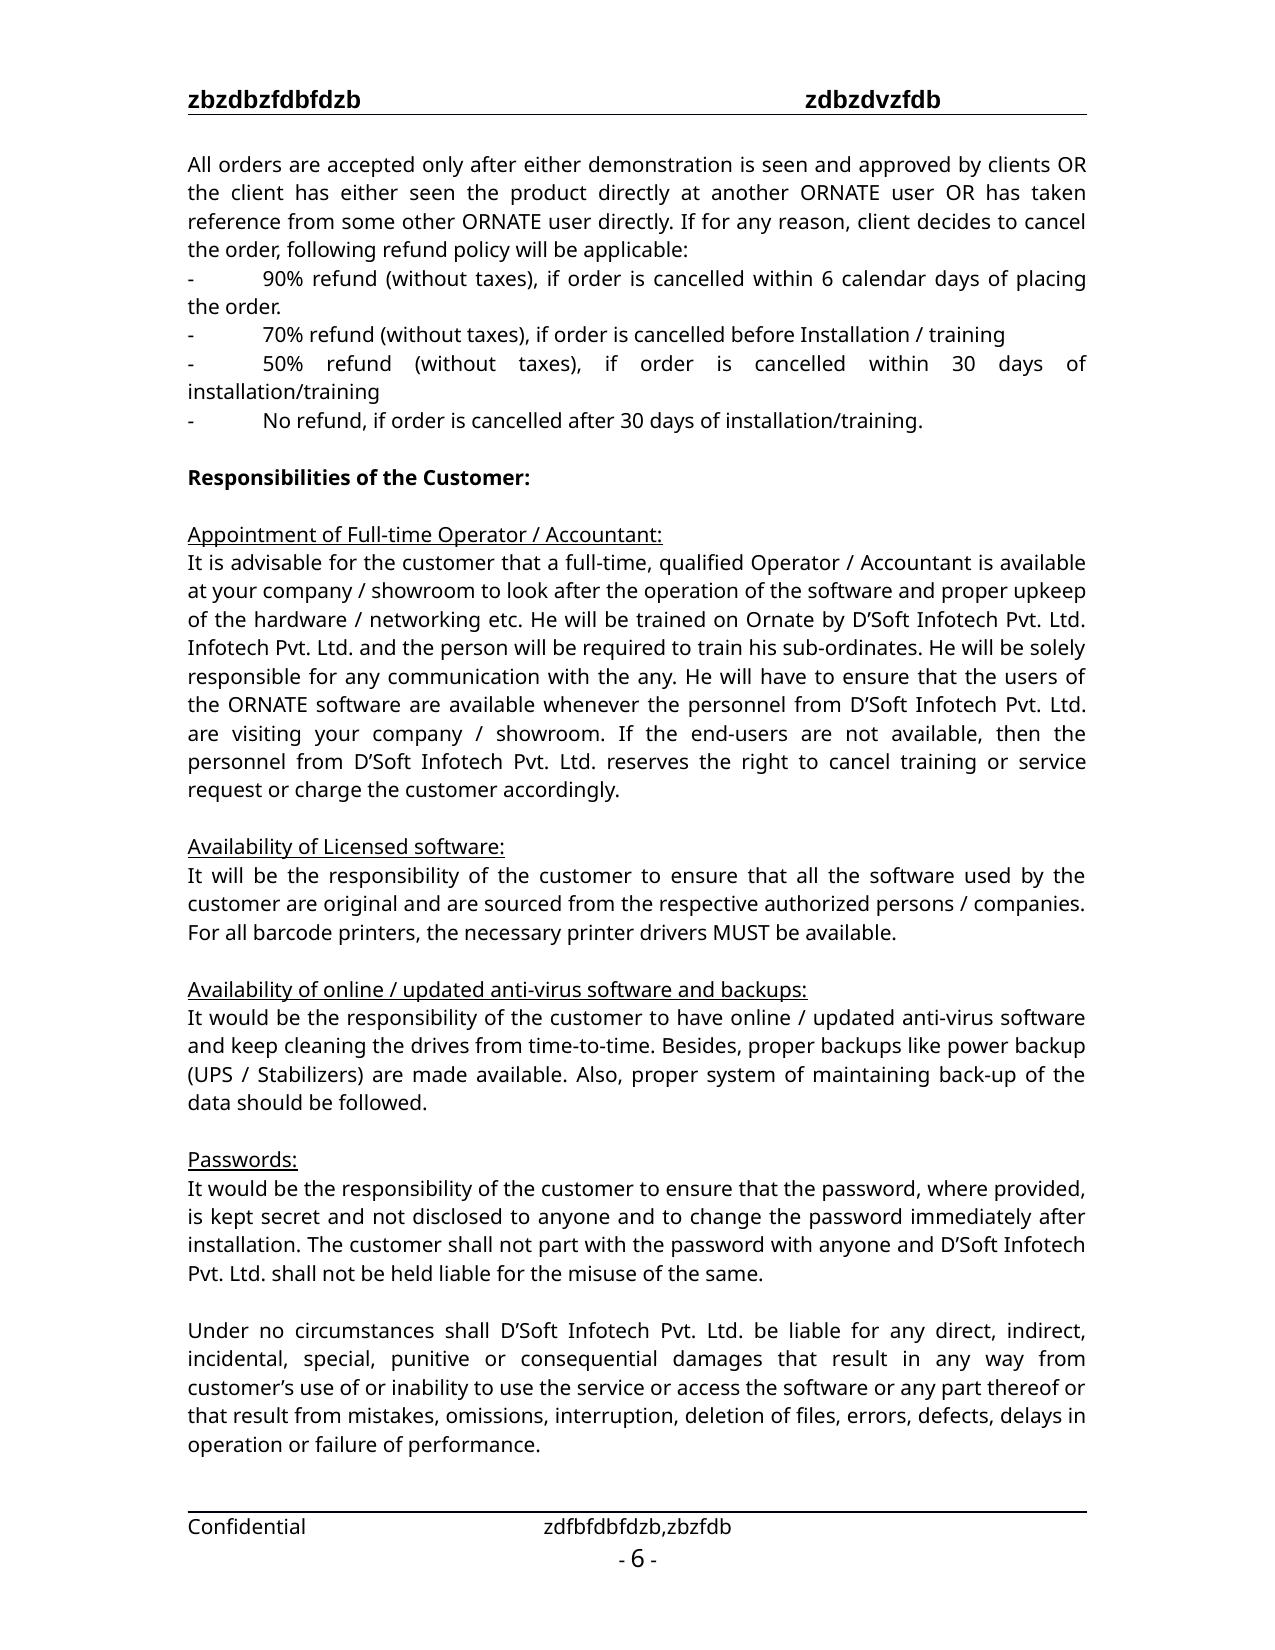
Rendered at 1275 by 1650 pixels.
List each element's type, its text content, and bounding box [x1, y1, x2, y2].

text Under no circumstances shall D’Soft Infotech Pvt. Ltd. be liable for any direct, indirect, incidental, special, punitive or consequential damages that result in any way from customer’s use of or inability to use the service or access the software or any part thereof or that result from mistakes, omissions, interruption, deletion of files, errors, defects, delays in operation or failure of performance. [187, 1316, 1087, 1458]
text It is advisable for the customer that a full-time, qualified Operator / Accountant is available at your company / showroom to look after the operation of the software and proper upkeep of the hardware / networking etc. He will be trained on Ornate by D’Soft Infotech Pvt. Ltd. Infotech Pvt. Ltd. and the person will be required to train his sub-ordinates. He will be solely responsible for any communication with the any. He will have to ensure that the users of the ORNATE software are available whenever the personnel from D’Soft Infotech Pvt. Ltd. are visiting your company / showroom. If the end-users are not available, then the personnel from D’Soft Infotech Pvt. Ltd. reserves the right to cancel training or service request or charge the customer accordingly. [187, 548, 1087, 804]
text Availability of Licensed software: [187, 832, 1087, 861]
text All orders are accepted only after either demonstration is seen and approved by clients OR the client has either seen the product directly at another ORNATE user OR has taken reference from some other ORNATE user directly. If for any reason, client decides to cancel the order, following refund policy will be applicable: [187, 150, 1087, 264]
list 50% refund (without taxes), if order is cancelled within 30 days of installation/training [187, 349, 1087, 406]
text Passwords: [187, 1145, 1087, 1174]
text Appointment of Full-time Operator / Accountant: [187, 520, 1087, 548]
list 90% refund (without taxes), if order is cancelled within 6 calendar days of placing the order. [187, 264, 1087, 321]
text It would be the responsibility of the customer to ensure that the password, where provided, is kept secret and not disclosed to anyone and to change the password immediately after installation. The customer shall not part with the password with anyone and D’Soft Infotech Pvt. Ltd. shall not be held liable for the misuse of the same. [187, 1174, 1087, 1287]
list No refund, if order is cancelled after 30 days of installation/training. [187, 406, 1087, 434]
text It will be the responsibility of the customer to ensure that all the software used by the customer are original and are sourced from the respective authorized persons / companies. For all barcode printers, the necessary printer drivers MUST be available. [187, 861, 1087, 946]
list 70% refund (without taxes), if order is cancelled before Installation / training [187, 321, 1087, 349]
text Availability of online / updated anti-virus software and backups: [187, 975, 1087, 1003]
text It would be the responsibility of the customer to have online / updated anti-virus software and keep cleaning the drives from time-to-time. Besides, proper backups like power backup (UPS / Stabilizers) are made available. Also, proper system of maintaining back-up of the data should be followed. [187, 1003, 1087, 1117]
text Responsibilities of the Customer: [187, 463, 1087, 491]
